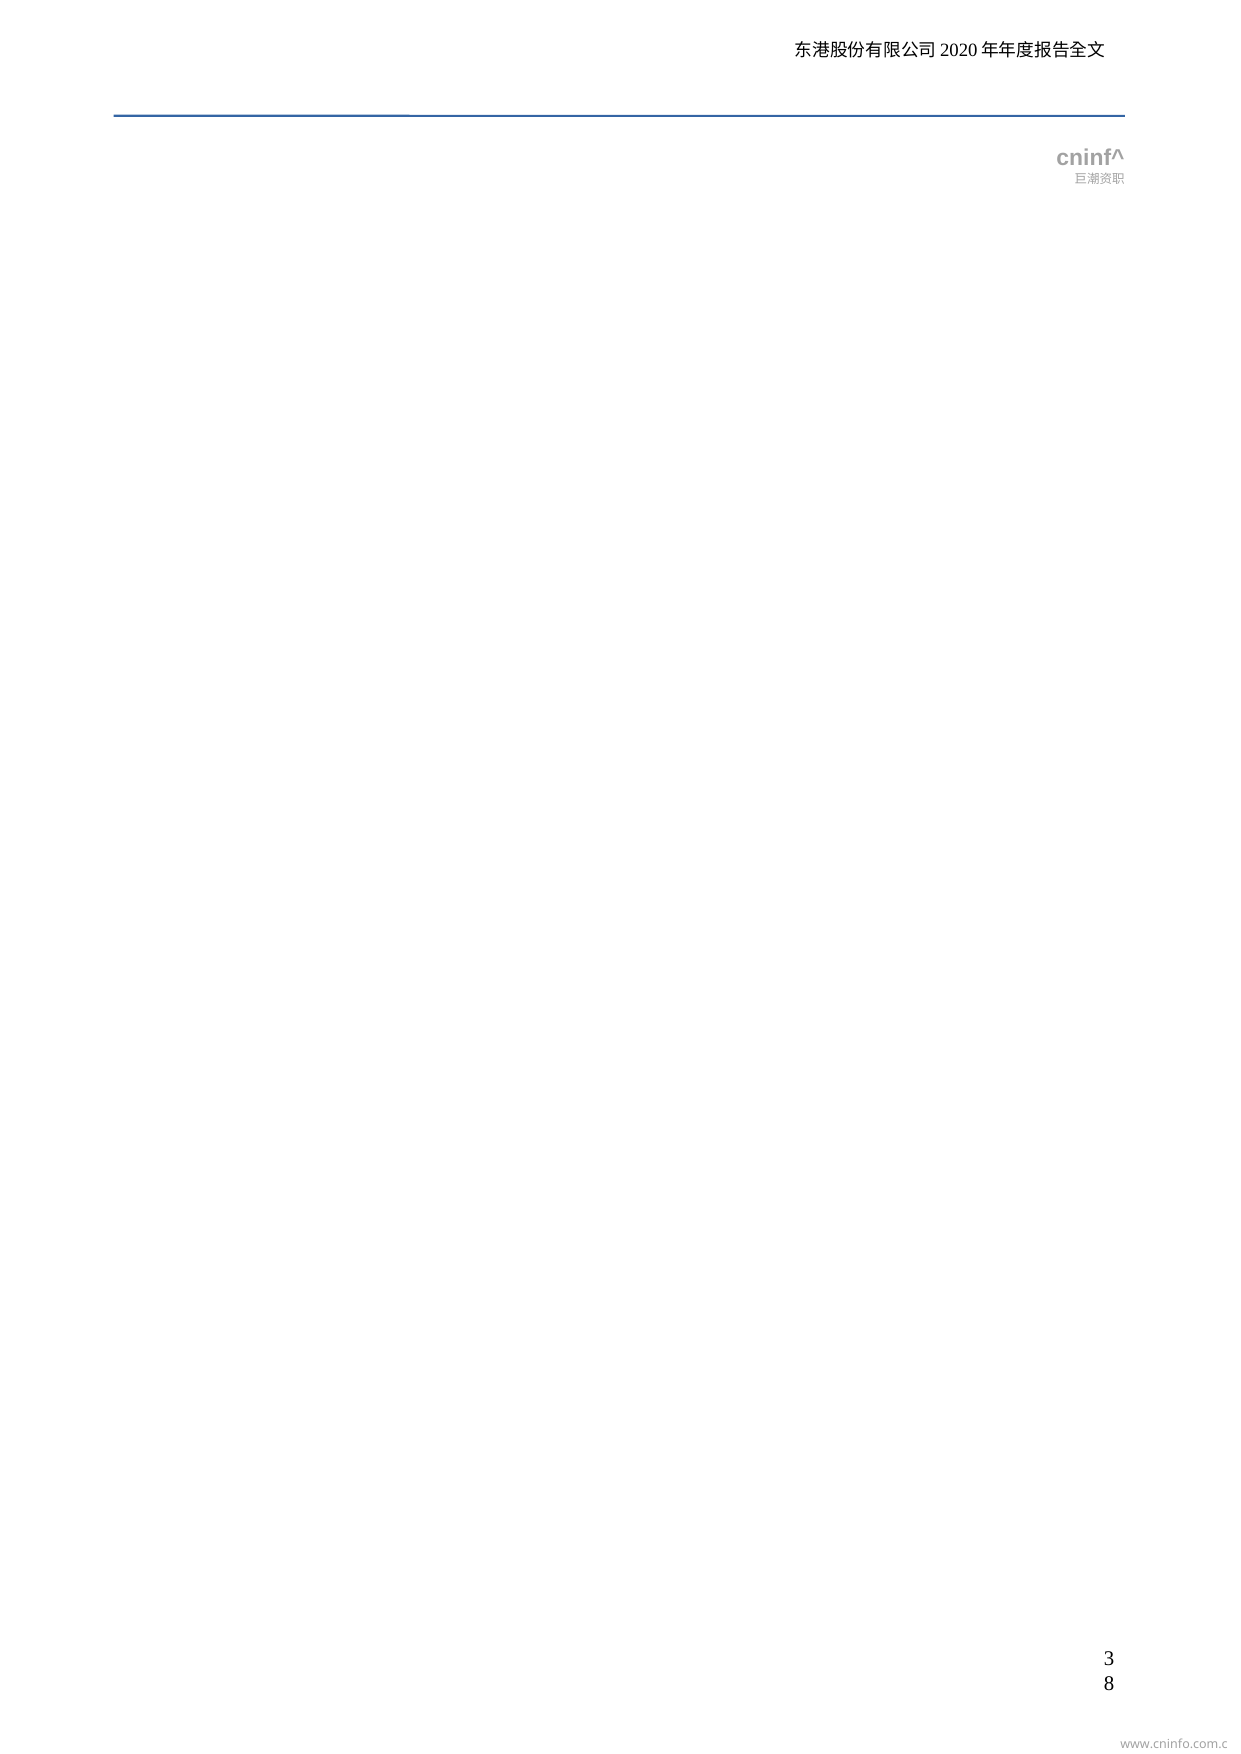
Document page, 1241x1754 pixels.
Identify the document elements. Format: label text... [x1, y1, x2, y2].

text 巨潮资职 [114, 170, 1124, 187]
text cninf^ [114, 144, 1124, 170]
